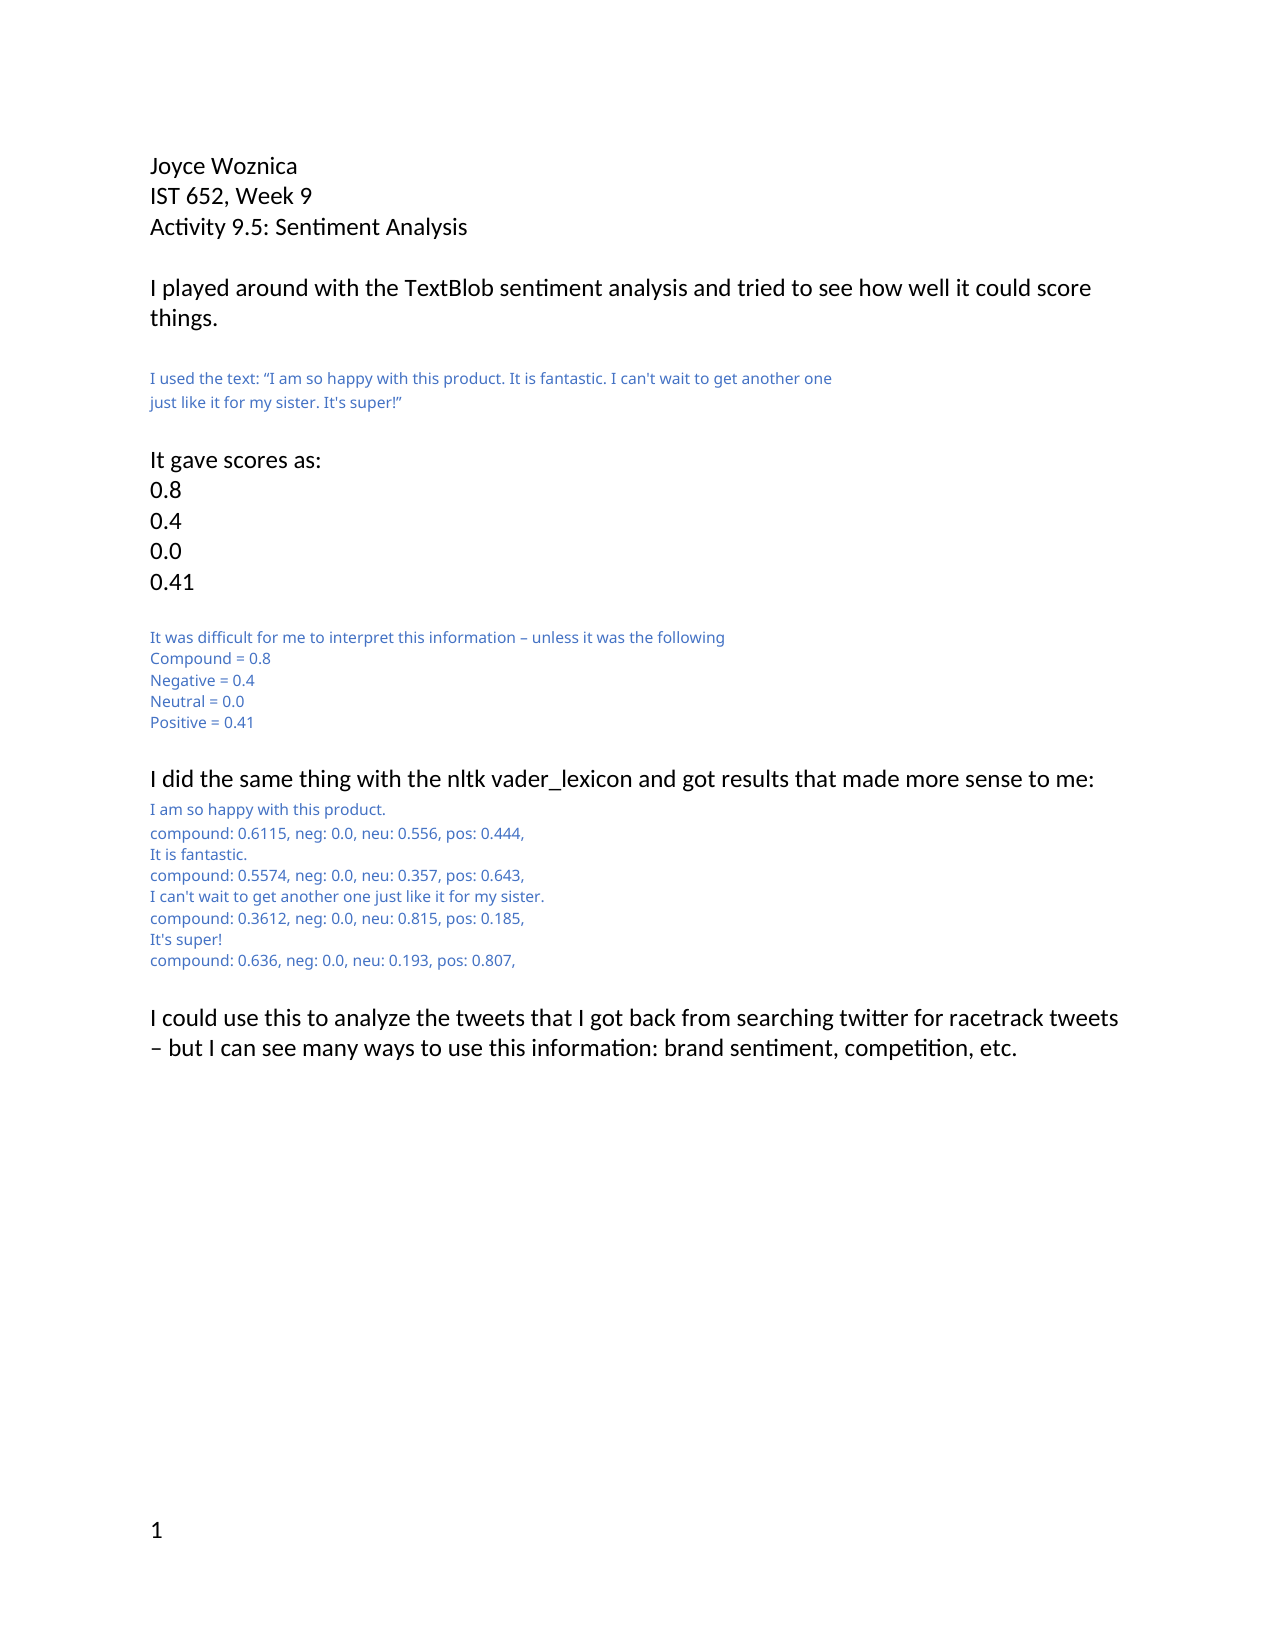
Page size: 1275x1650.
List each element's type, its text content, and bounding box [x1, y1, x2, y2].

text It gave scores as: [150, 444, 1125, 474]
text compound: 0.3612, neg: 0.0, neu: 0.815, pos: 0.185, [150, 907, 1125, 929]
text It's super! [150, 929, 1125, 950]
text ﻿I played around with the TextBlob sentiment analysis and tried to see how well it could score things. [150, 272, 1125, 333]
text compound: 0.6115, neg: 0.0, neu: 0.556, pos: 0.444, [150, 822, 1125, 844]
text 0.8 [150, 474, 1125, 505]
text compound: 0.636, neg: 0.0, neu: 0.193, pos: 0.807, [150, 950, 1125, 971]
text Joyce Woznica IST 652, Week 9 [150, 150, 1125, 211]
text Neutral = 0.0 [150, 691, 1125, 712]
text Positive = 0.41 [150, 712, 1125, 733]
text ﻿I am so happy with this product. [150, 794, 1125, 822]
text I did the same thing with the nltk vader_lexicon and got results that made more sense to me: [150, 764, 1125, 794]
text compound: 0.5574, neg: 0.0, neu: 0.357, pos: 0.643, [150, 865, 1125, 886]
text I could use this to analyze the tweets that I got back from searching twitter for racetrack tweets – but I can see many ways to use this information: brand sentiment, competition, etc. [150, 1002, 1125, 1063]
text Negative = 0.4 [150, 669, 1125, 691]
text It is fantastic. [150, 844, 1125, 865]
text It was difficult for me to interpret this information – unless it was the following Compound = 0.8 [150, 627, 1125, 669]
text just like it for my sister. It's super!” [150, 392, 1125, 413]
text 0.41 [150, 566, 1125, 596]
text I can't wait to get another one just like it for my sister. [150, 886, 1125, 907]
text 0.4 [150, 505, 1125, 535]
text Activity 9.5: Sentiment Analysis [150, 211, 1125, 242]
text I used the text: “﻿I am so happy with this product. It is fantastic. I can't wait to get another one [150, 364, 1125, 392]
text 0.0 [150, 535, 1125, 566]
